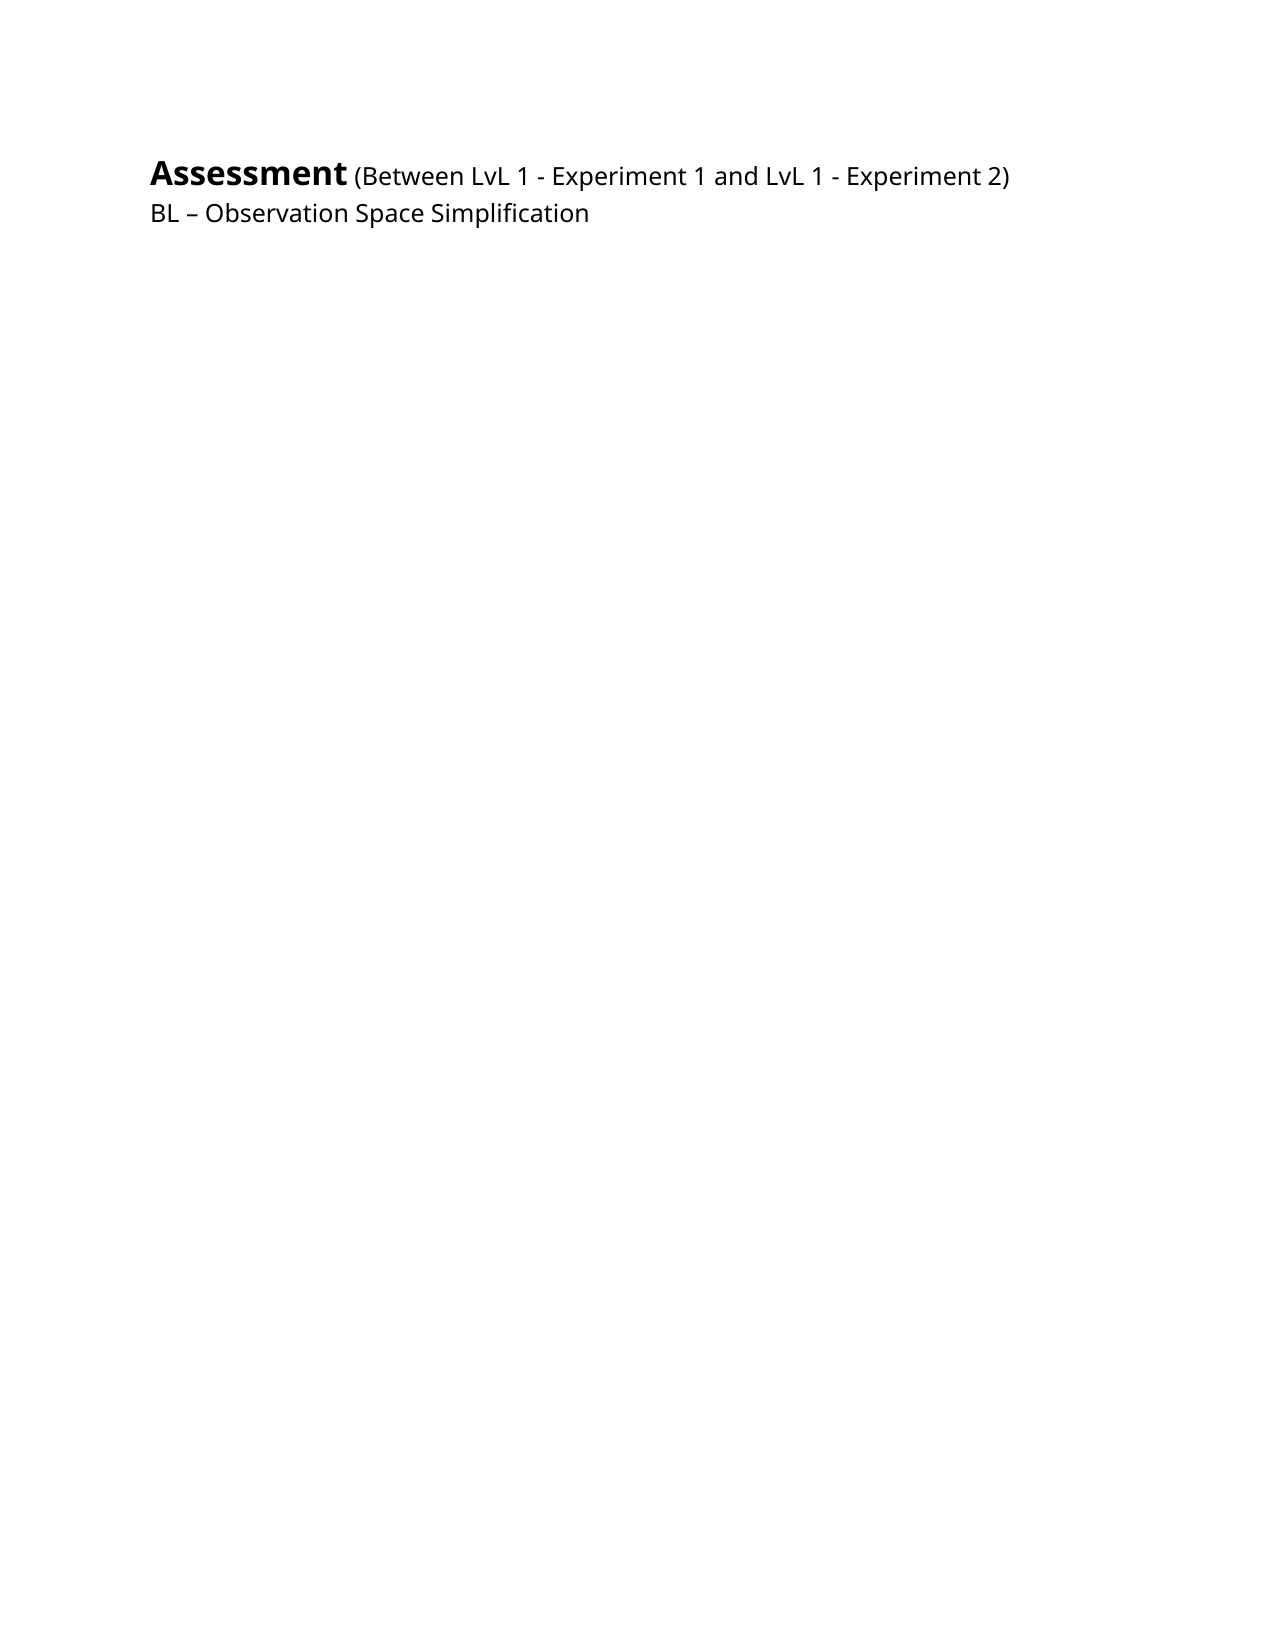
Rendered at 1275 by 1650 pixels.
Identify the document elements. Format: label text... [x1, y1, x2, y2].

text BL – Observation Space Simplification [150, 195, 1125, 269]
text Assessment (Between LvL 1 - Experiment 1 and LvL 1 - Experiment 2) [150, 150, 1125, 195]
